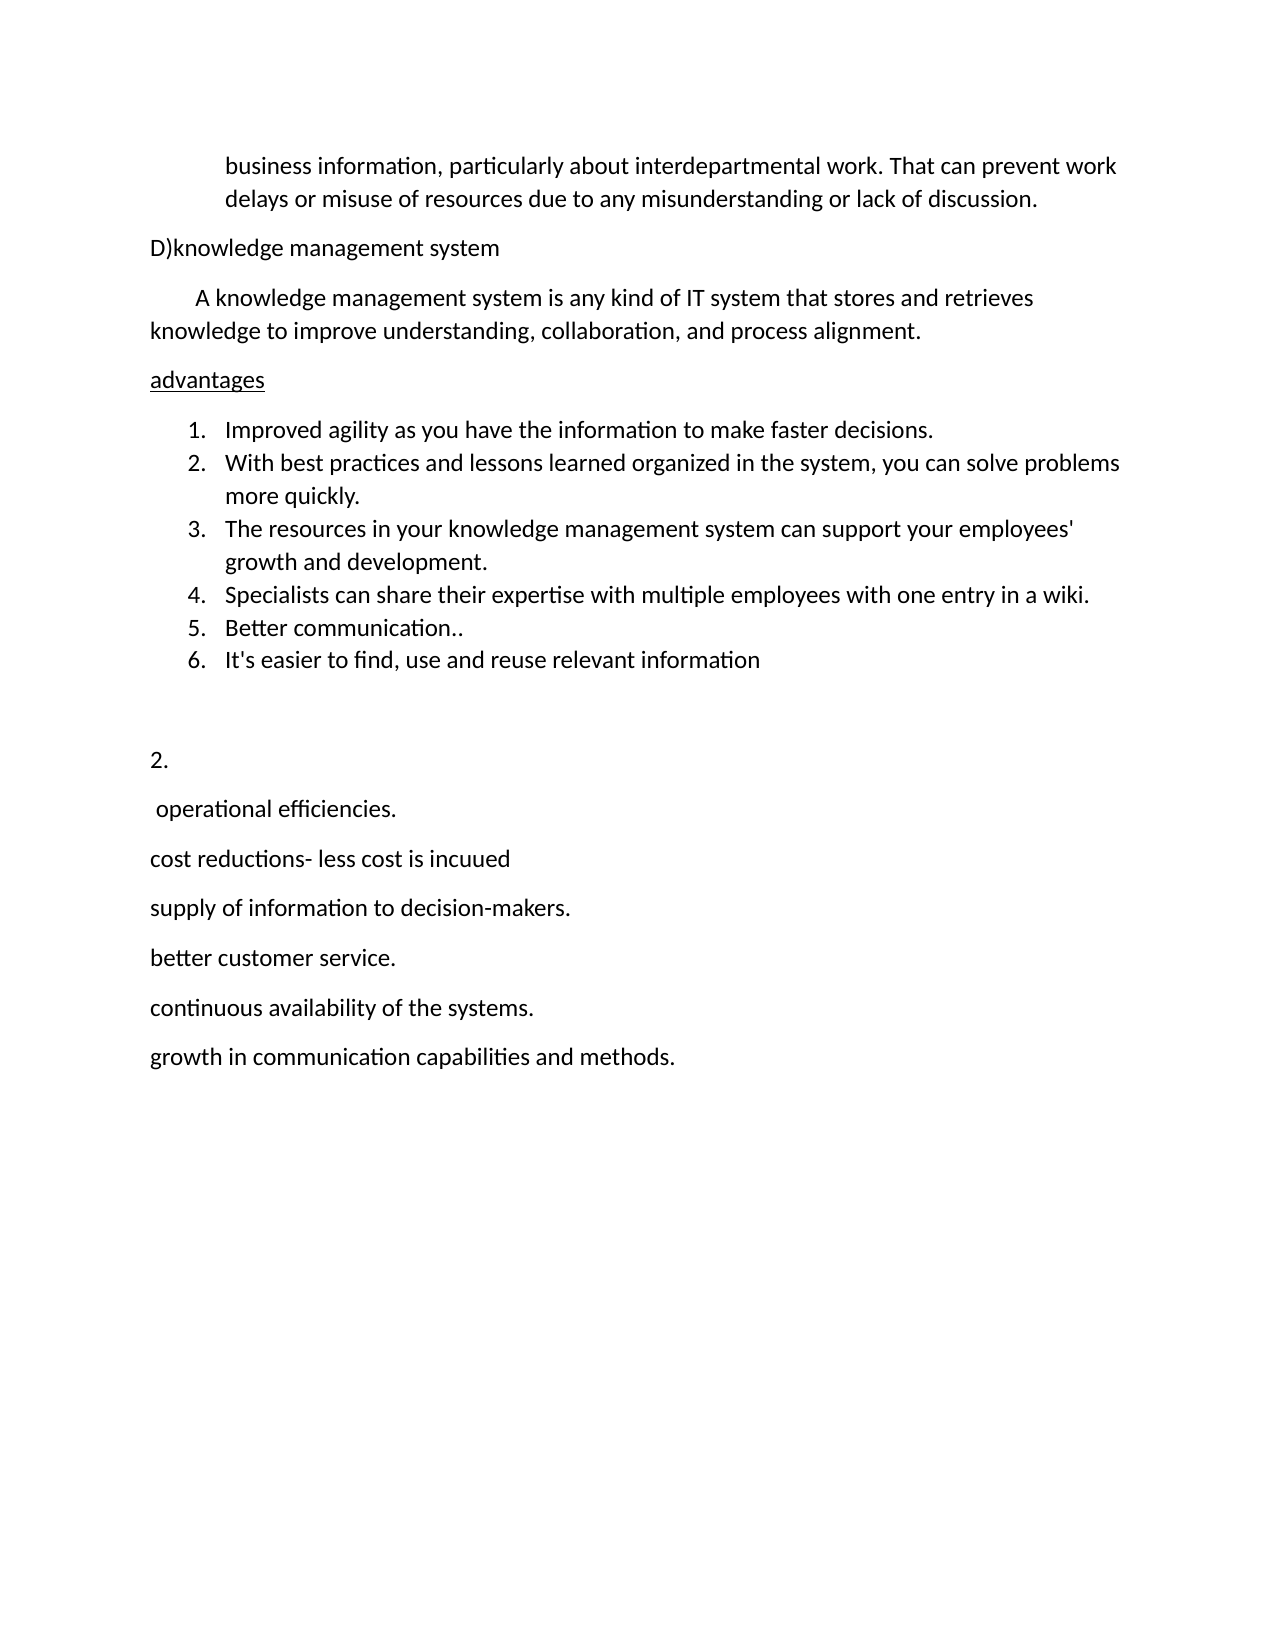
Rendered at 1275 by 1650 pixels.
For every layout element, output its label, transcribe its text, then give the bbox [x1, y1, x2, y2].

list With best practices and lessons learned organized in the system, you can solve problems more quickly. [187, 447, 1125, 511]
text continuous availability of the systems. [150, 992, 1125, 1022]
list It's easier to find, use and reuse relevant information [187, 644, 1125, 675]
text A knowledge management system is any kind of IT system that stores and retrieves knowledge to improve understanding, collaboration, and process alignment. [150, 282, 1125, 346]
text D)knowledge management system [150, 232, 1125, 263]
list The resources in your knowledge management system can support your employees' growth and development. [187, 513, 1125, 576]
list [187, 150, 1125, 213]
text cost reductions- less cost is incuued [150, 843, 1125, 873]
text advantages [150, 364, 1125, 395]
list Better communication.. [187, 612, 1125, 642]
list Improved agility as you have the information to make faster decisions. [187, 414, 1125, 445]
text operational efficiencies. [150, 793, 1125, 824]
text growth in communication capabilities and methods. [150, 1041, 1125, 1072]
text supply of information to decision-makers. [150, 892, 1125, 923]
list Specialists can share their expertise with multiple employees with one entry in a wiki. [187, 579, 1125, 609]
text better customer service. [150, 942, 1125, 973]
text 2. [150, 744, 1125, 774]
